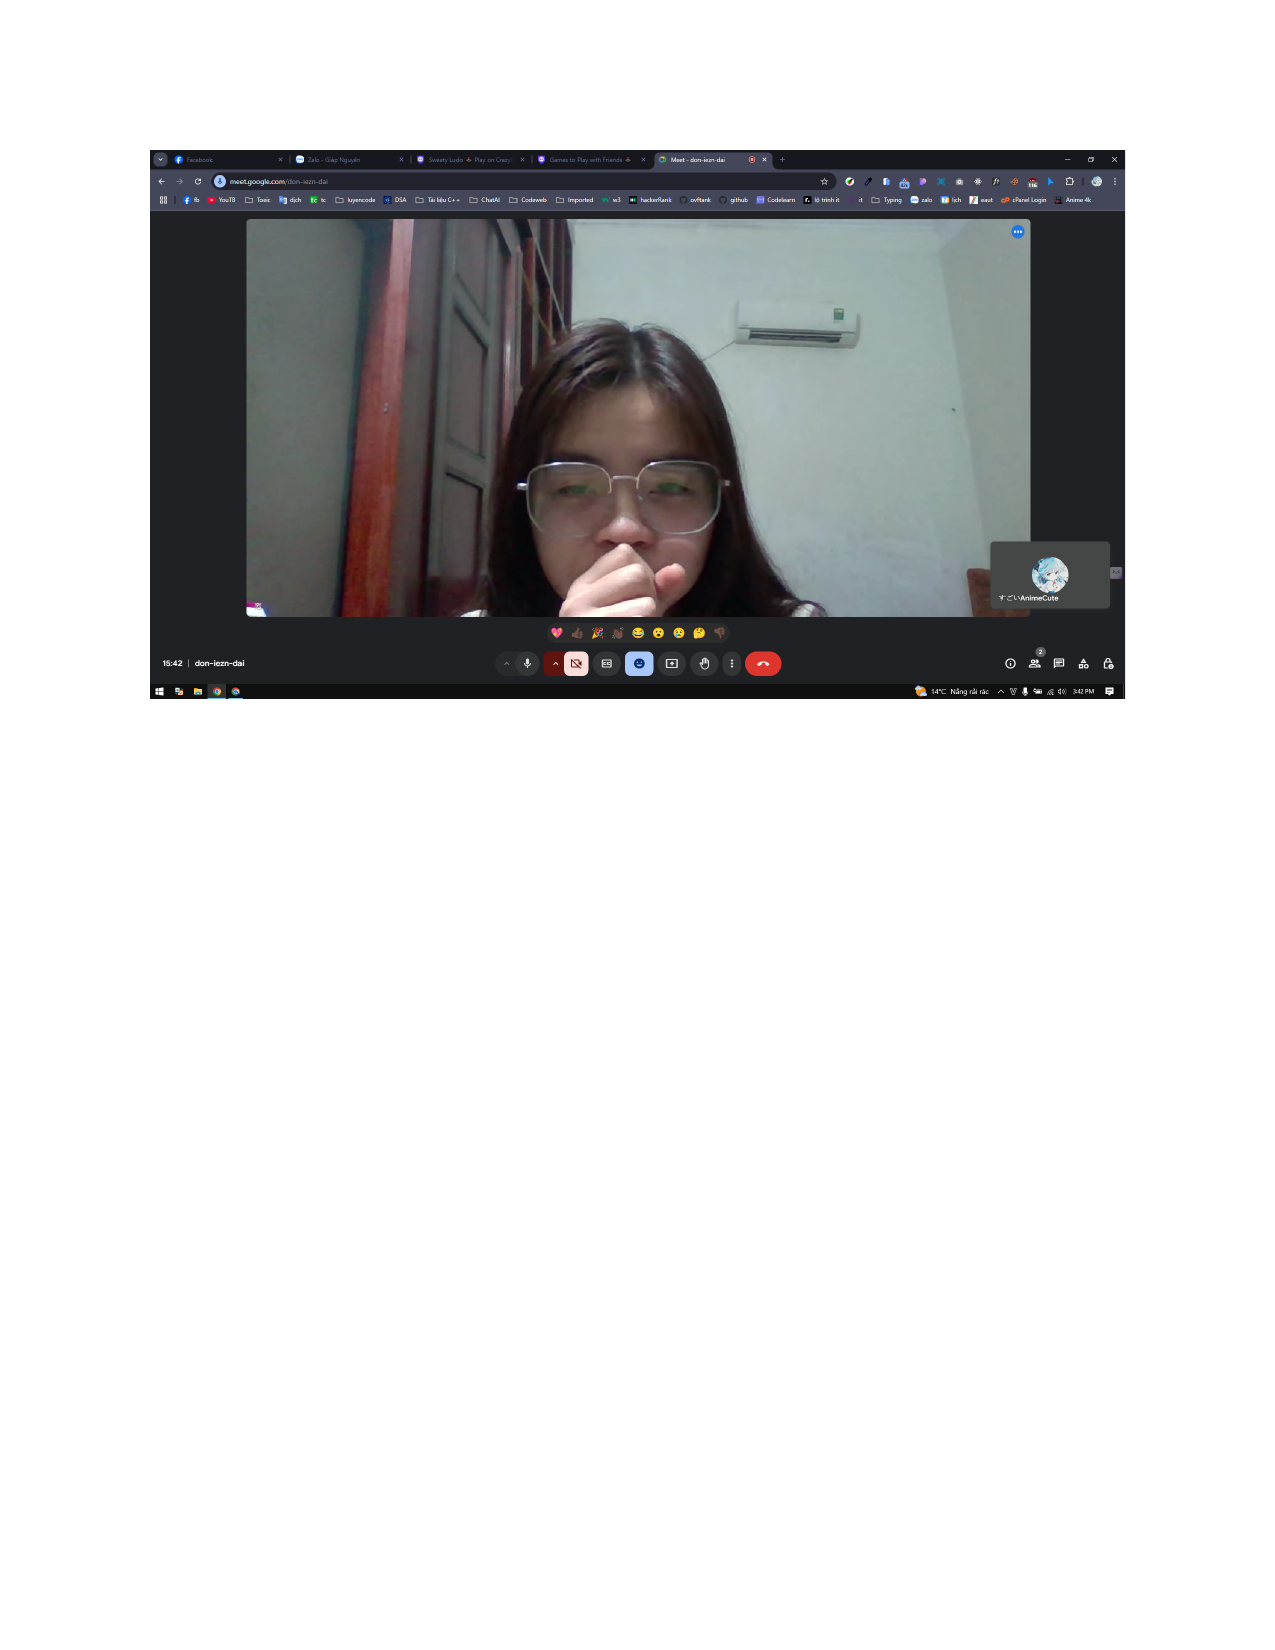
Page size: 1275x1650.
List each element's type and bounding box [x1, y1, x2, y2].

picture [150, 150, 1125, 699]
